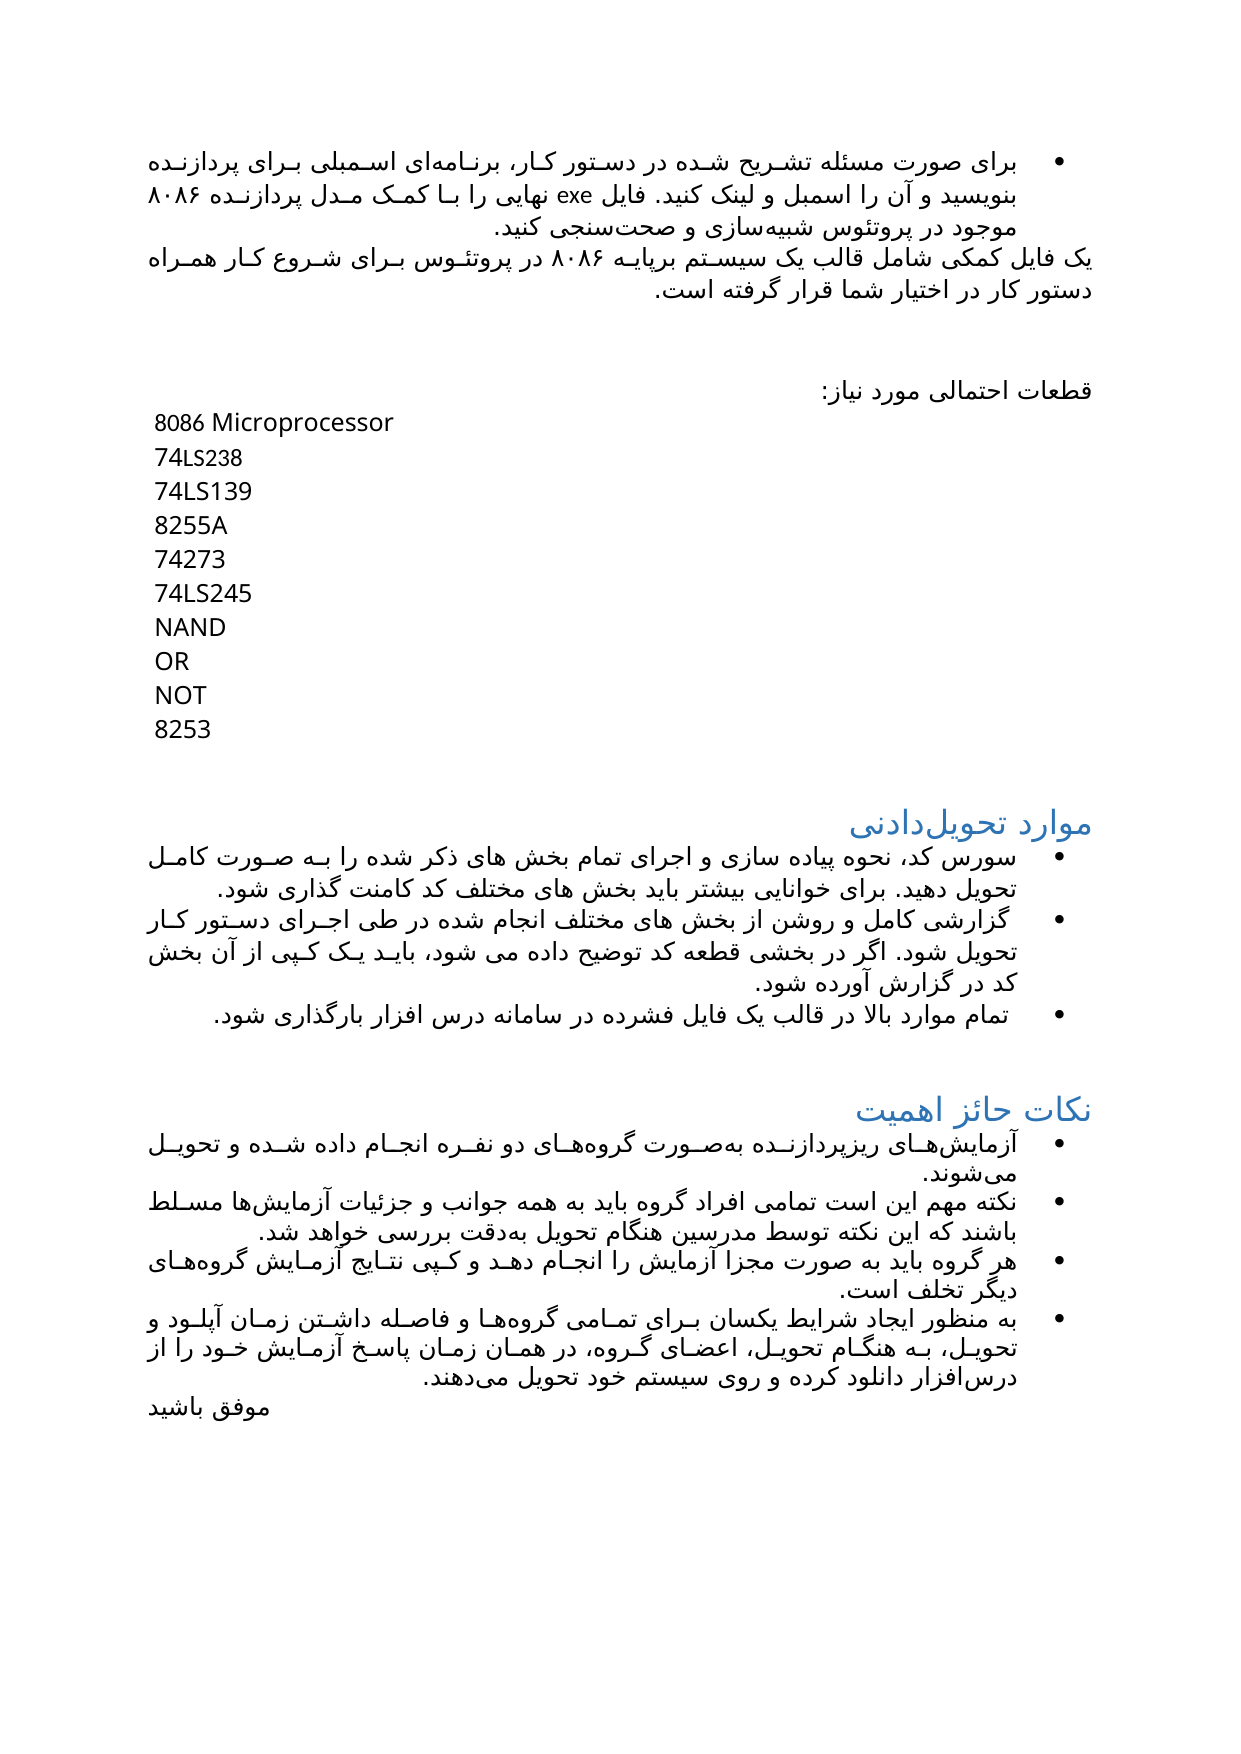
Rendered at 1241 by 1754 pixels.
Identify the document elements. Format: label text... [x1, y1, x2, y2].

text OR [148, 643, 1093, 678]
text 74LS245 [148, 575, 1093, 609]
text 74273 [148, 541, 1093, 575]
text 74LS238 [148, 439, 1093, 473]
list آزمایش‌های ریزپردازنده به‌صورت گروه‌های دو نفره انجام داده شده و تحویل می‌شوند. [148, 1129, 1055, 1187]
list سورس کد، نحوه پیاده سازی و اجرای تمام بخش های ذکر شده را به صورت کامل تحویل دهید. برای خوانایی بیشتر باید بخش های مختلف کد کامنت گذاری شود. [148, 842, 1055, 903]
text یک فایل کمکی شامل قالب یک سیستم برپایه ۸۰۸۶ در پروتئوس برای شروع کار همراه دستور کار در اختیار شما قرار گرفته است. [148, 243, 1093, 304]
text NAND [148, 609, 1093, 643]
list گزارشی کامل و روشن از بخش های مختلف انجام شده در طی اجرای دستور کار تحویل شود. اگر در بخشی قطعه کد توضیح داده می شود، باید یک کپی از آن بخش کد در گزارش آورده شود. [148, 905, 1055, 997]
subtitle موارد تحویل‌دادنی [148, 804, 1093, 842]
text 8086 Microprocessor [148, 405, 1093, 439]
list برای صورت مسئله تشریح شده در دستور کار، برنامه‌ای اسمبلی برای پردازنده بنویسید و آن را اسمبل و لینک کنید. فایل exe نهایی را با کمک مدل پردازنده ۸۰۸۶ موجود در پروتئوس شبیه‌سازی و صحت‌سنجی کنید. [148, 148, 1055, 241]
text قطعات احتمالی مورد نیاز: [148, 376, 1093, 405]
list تمام موارد بالا در قالب یک فایل فشرده در سامانه درس افزار بارگذاری شود. [148, 1000, 1055, 1029]
text 74LS139 [148, 473, 1093, 507]
text 8255A [148, 507, 1093, 541]
list نکته مهم این است تمامی افراد گروه باید به همه جوانب و جزئیات آزمایش‌ها مسلط باشند که این نکته توسط مدرسین هنگام تحویل به‌دقت بررسی خواهد شد. [148, 1187, 1055, 1246]
text NOT [148, 678, 1093, 712]
subtitle نکات حائز اهمیت [148, 1090, 1093, 1129]
text 8253 [148, 712, 1093, 746]
text موفق باشید [148, 1392, 1093, 1421]
list هر گروه باید به صورت مجزا آزمایش را انجام دهد و کپی نتایج آزمایش گروه‌های دیگر تخلف است. [148, 1246, 1055, 1304]
list به منظور ایجاد شرایط یکسان برای تمامی گروه‌ها و فاصله داشتن زمان آپلود و تحویل، به هنگام تحویل، اعضای گروه، در همان زمان پاسخ آزمایش خود را از درس‌افزار دانلود کرده و روی سیستم خود تحویل می‌دهند. [148, 1304, 1055, 1392]
